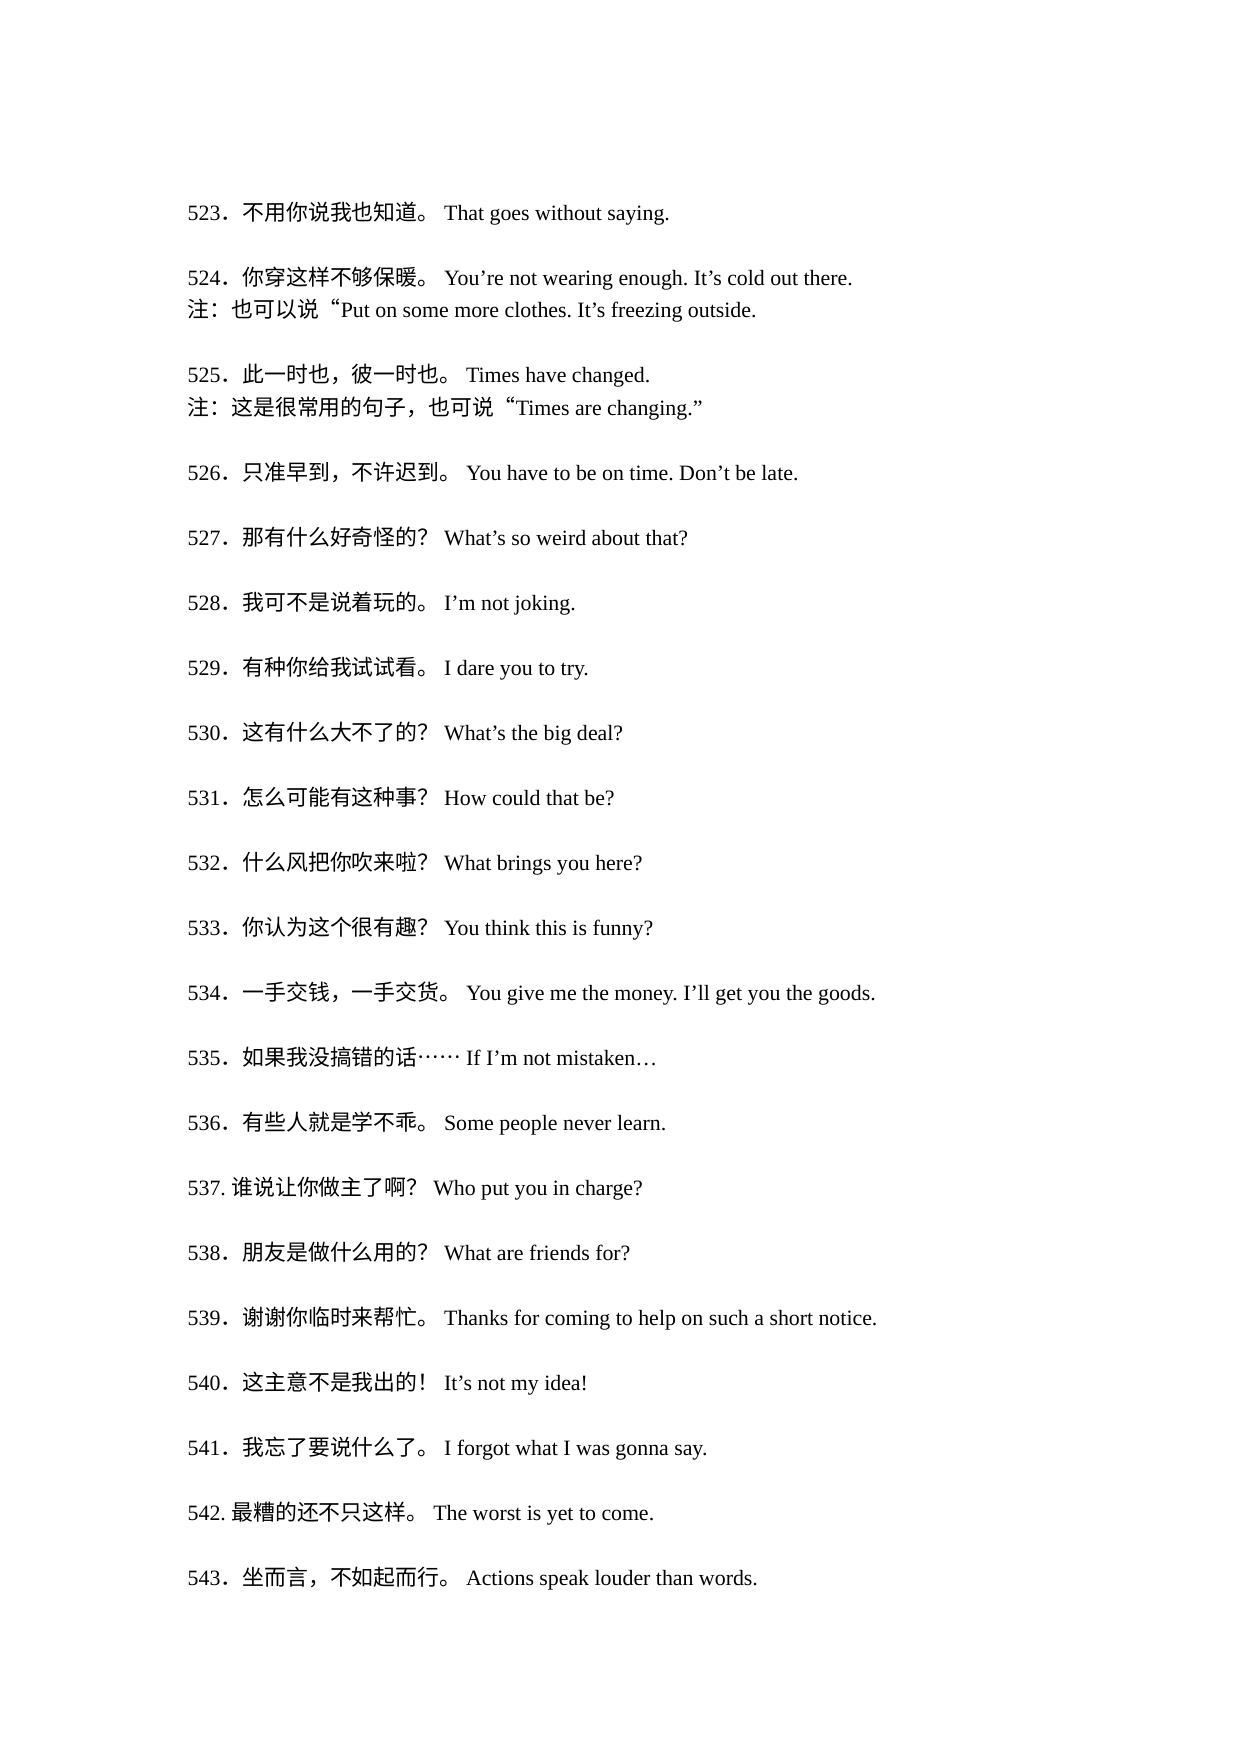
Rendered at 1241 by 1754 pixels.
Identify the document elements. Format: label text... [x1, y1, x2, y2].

text 543．坐而言，不如起而行。 Actions speak louder than words. [187, 1559, 1053, 1592]
text 539．谢谢你临时来帮忙。 Thanks for coming to help on such a short notice. [187, 1299, 1053, 1332]
text 537. 谁说让你做主了啊？ Who put you in charge? [187, 1169, 1053, 1202]
text 530．这有什么大不了的？ What’s the big deal? [187, 714, 1053, 747]
text 536．有些人就是学不乖。 Some people never learn. [187, 1104, 1053, 1137]
text 541．我忘了要说什么了。 I forgot what I was gonna say. [187, 1429, 1053, 1462]
text 525．此一时也，彼一时也。 Times have changed. [187, 357, 1053, 389]
text 538．朋友是做什么用的？ What are friends for? [187, 1234, 1053, 1267]
text 540．这主意不是我出的！ It’s not my idea! [187, 1364, 1053, 1397]
text 527．那有什么好奇怪的？ What’s so weird about that? [187, 519, 1053, 552]
text 523．不用你说我也知道。 That goes without saying. [187, 194, 1053, 227]
text 注：也可以说“Put on some more clothes. It’s freezing outside. [187, 292, 1053, 324]
text 注：这是很常用的句子，也可说“Times are changing.” [187, 389, 1053, 422]
text 526．只准早到，不许迟到。 You have to be on time. Don’t be late. [187, 454, 1053, 487]
text 534．一手交钱，一手交货。 You give me the money. I’ll get you the goods. [187, 974, 1053, 1007]
text 532．什么风把你吹来啦？ What brings you here? [187, 844, 1053, 877]
text 535．如果我没搞错的话…… If I’m not mistaken… [187, 1039, 1053, 1072]
text 533．你认为这个很有趣？ You think this is funny? [187, 909, 1053, 942]
text 528．我可不是说着玩的。 I’m not joking. [187, 584, 1053, 617]
text 531．怎么可能有这种事？ How could that be? [187, 779, 1053, 812]
text 529．有种你给我试试看。 I dare you to try. [187, 649, 1053, 682]
text 524．你穿这样不够保暖。 You’re not wearing enough. It’s cold out there. [187, 259, 1053, 292]
text 542. 最糟的还不只这样。 The worst is yet to come. [187, 1494, 1053, 1527]
